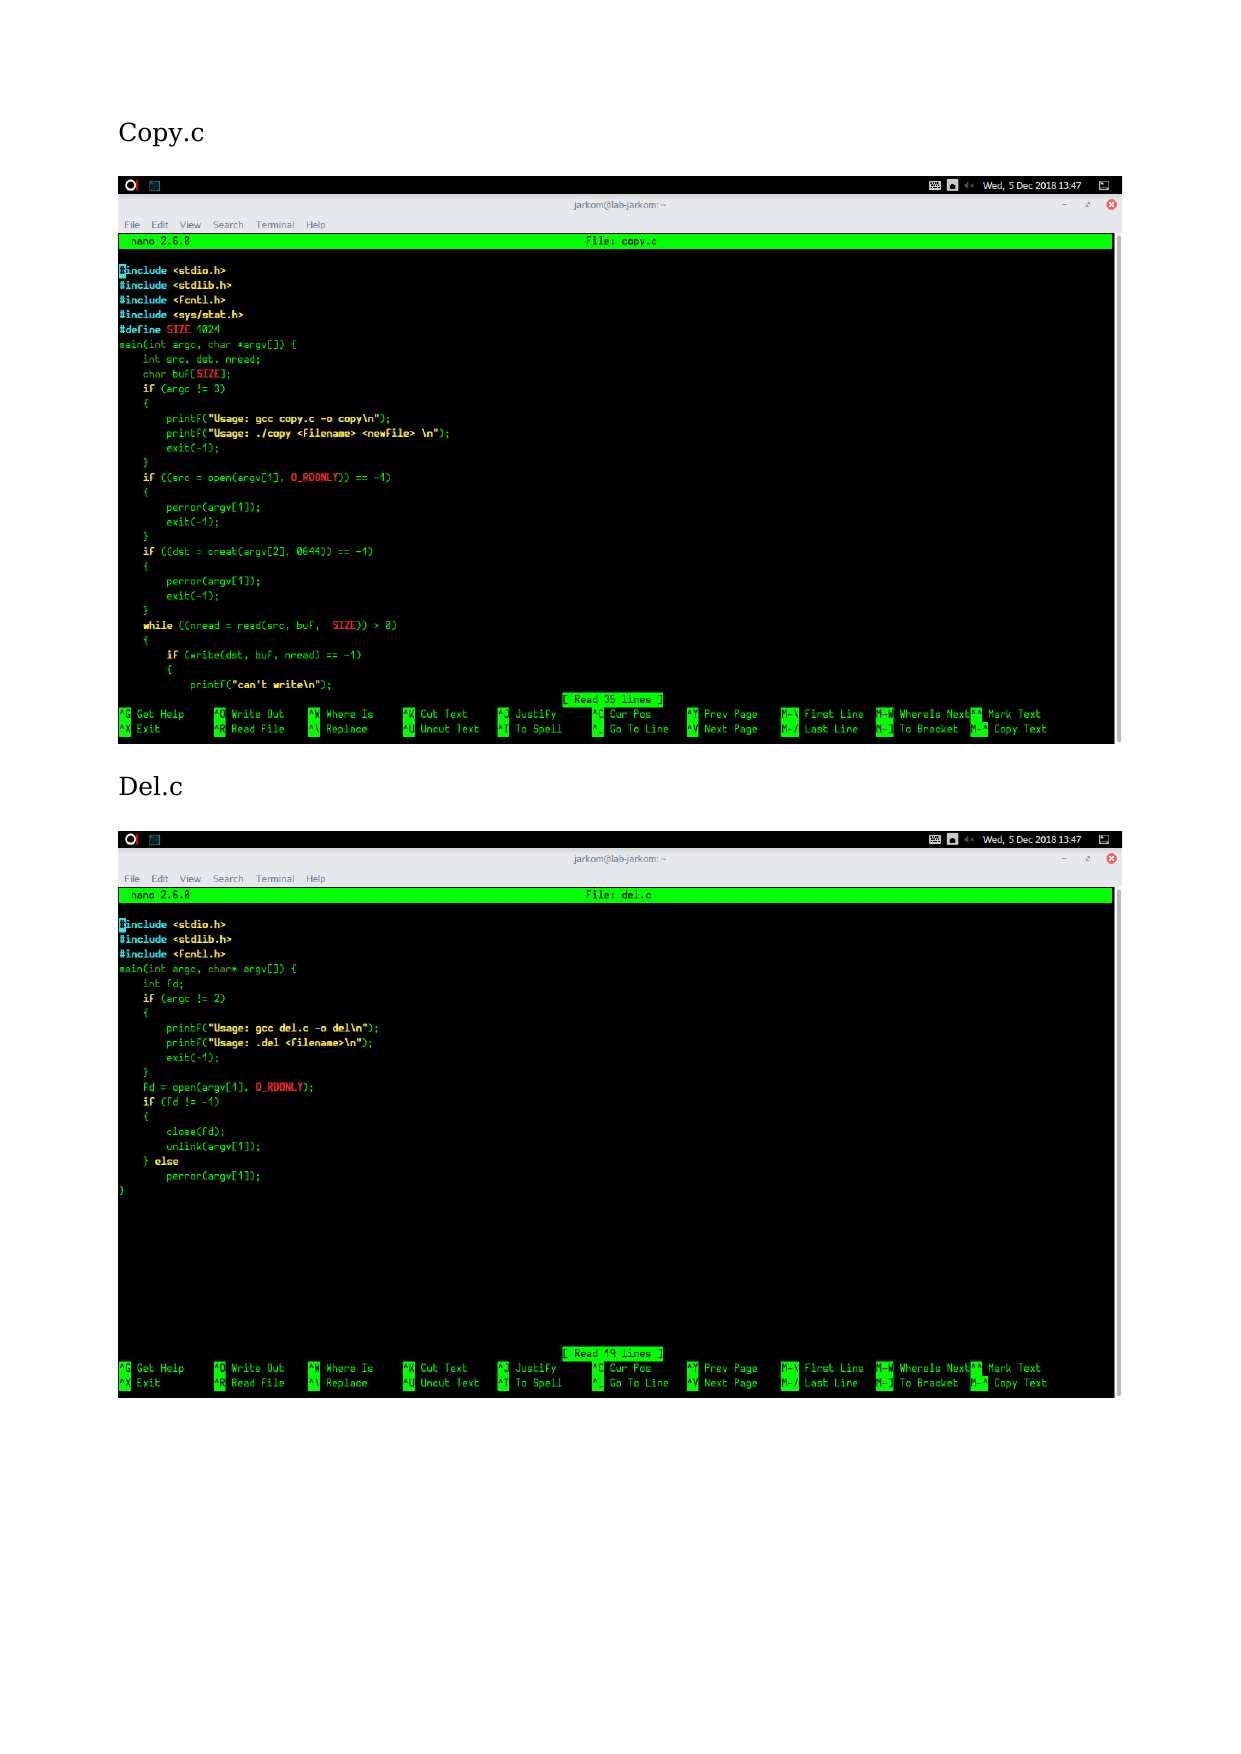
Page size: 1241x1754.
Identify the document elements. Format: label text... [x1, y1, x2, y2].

text Copy.c [118, 118, 1122, 147]
text Del.c [118, 773, 1122, 802]
picture [118, 176, 1123, 744]
picture [118, 831, 1123, 1398]
